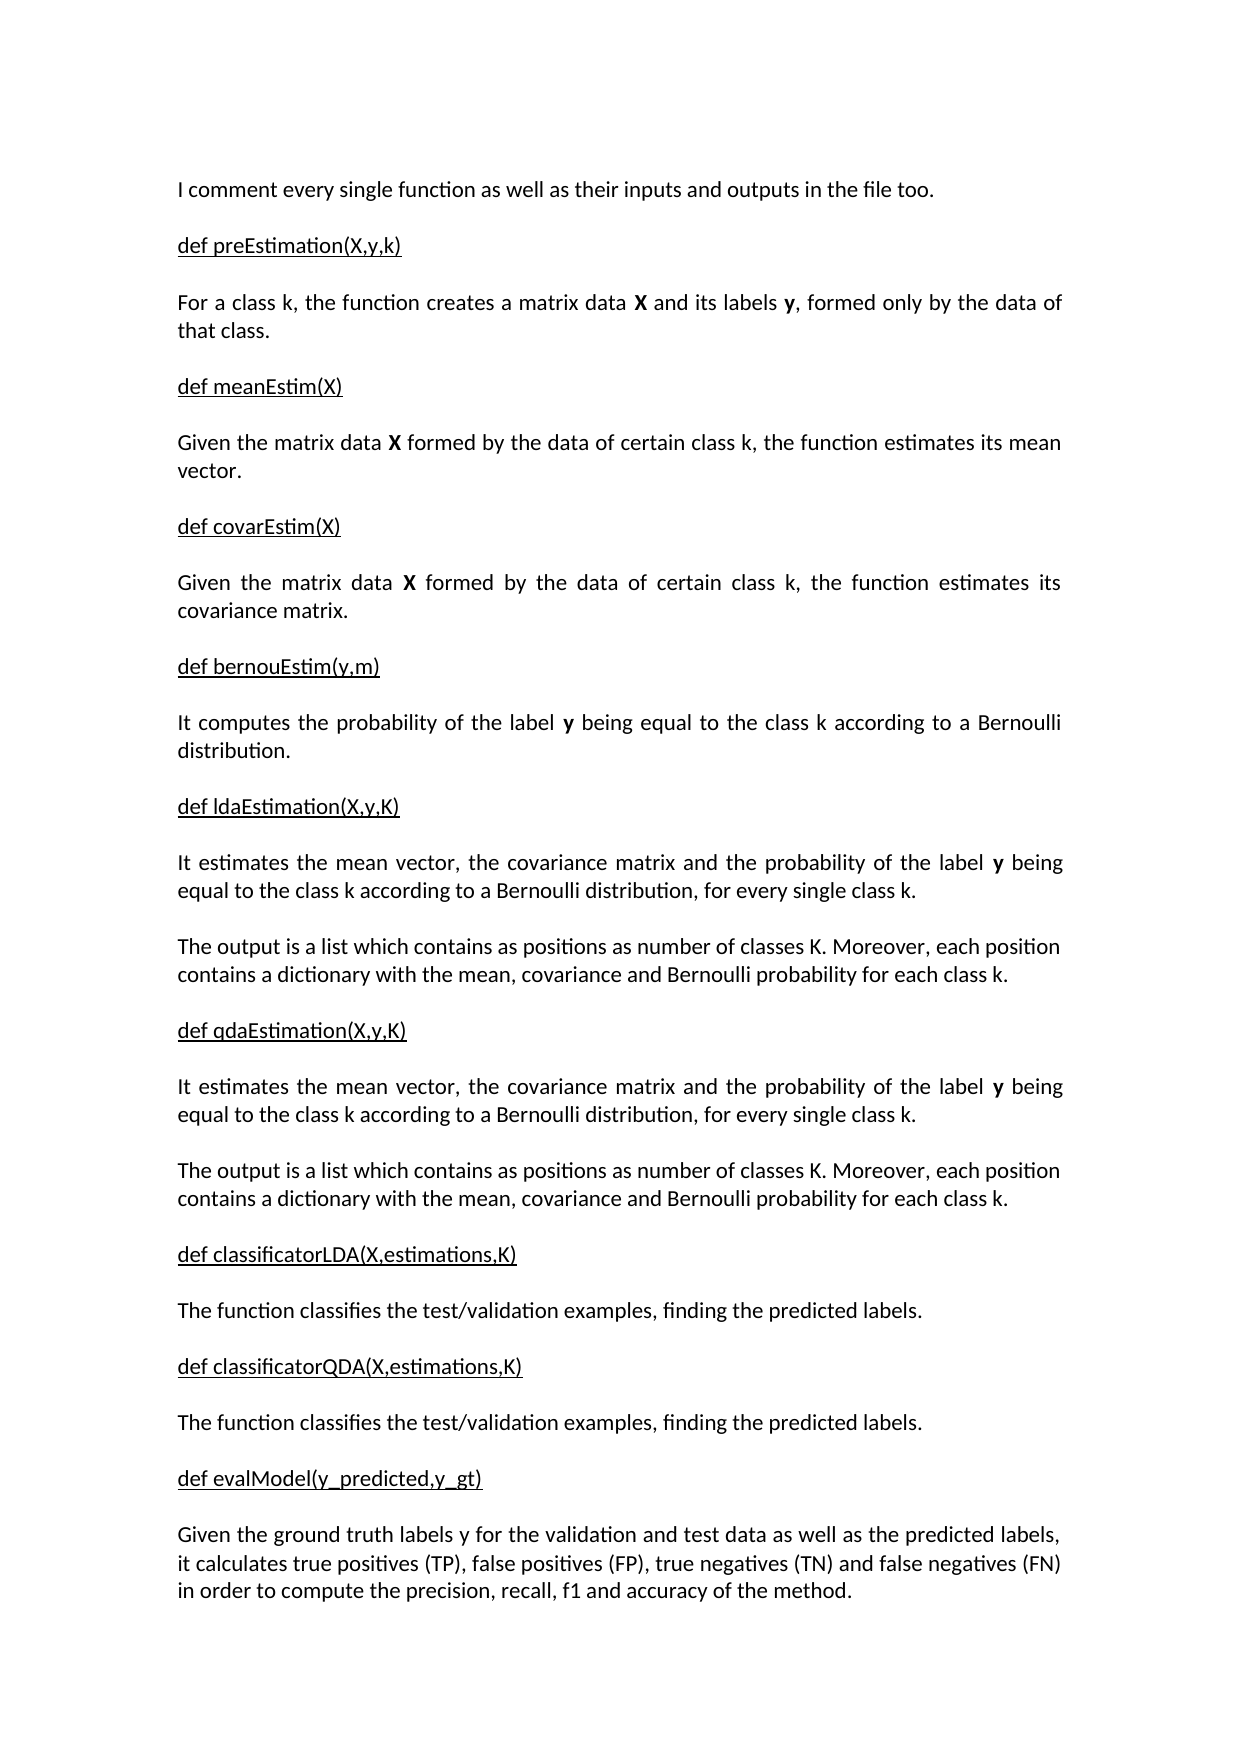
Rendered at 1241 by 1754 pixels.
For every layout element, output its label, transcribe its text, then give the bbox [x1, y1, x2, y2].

text def evalModel(y_predicted,y_gt) [177, 1464, 1063, 1493]
text def covarEstim(X) [177, 512, 1063, 540]
text Given the matrix data X formed by the data of certain class k, the function estimates its covariance matrix. [177, 568, 1063, 624]
text It computes the probability of the label y being equal to the class k according to a Bernoulli distribution. [177, 708, 1063, 764]
text def ldaEstimation(X,y,K) [177, 792, 1063, 820]
text The output is a list which contains as positions as number of classes K. Moreover, each position contains a dictionary with the mean, covariance and Bernoulli probability for each class k. [177, 1156, 1063, 1212]
text The output is a list which contains as positions as number of classes K. Moreover, each position contains a dictionary with the mean, covariance and Bernoulli probability for each class k. [177, 932, 1063, 988]
text def preEstimation(X,y,k) [177, 232, 1063, 260]
text It estimates the mean vector, the covariance matrix and the probability of the label y being equal to the class k according to a Bernoulli distribution, for every single class k. [177, 1072, 1063, 1128]
text Given the ground truth labels y for the validation and test data as well as the predicted labels, it calculates true positives (TP), false positives (FP), true negatives (TN) and false negatives (FN) in order to compute the precision, recall, f1 and accuracy of the method. [177, 1521, 1063, 1605]
text For a class k, the function creates a matrix data X and its labels y, formed only by the data of that class. [177, 288, 1063, 344]
text The function classifies the test/validation examples, finding the predicted labels. [177, 1296, 1063, 1324]
text def classificatorQDA(X,estimations,K) [177, 1352, 1063, 1381]
text Given the matrix data X formed by the data of certain class k, the function estimates its mean vector. [177, 428, 1063, 484]
text The function classifies the test/validation examples, finding the predicted labels. [177, 1408, 1063, 1437]
text def classificatorLDA(X,estimations,K) [177, 1240, 1063, 1268]
text It estimates the mean vector, the covariance matrix and the probability of the label y being equal to the class k according to a Bernoulli distribution, for every single class k. [177, 848, 1063, 904]
text def meanEstim(X) [177, 372, 1063, 400]
text def bernouEstim(y,m) [177, 652, 1063, 680]
text I comment every single function as well as their inputs and outputs in the file too. [177, 176, 1063, 204]
text def qdaEstimation(X,y,K) [177, 1016, 1063, 1044]
